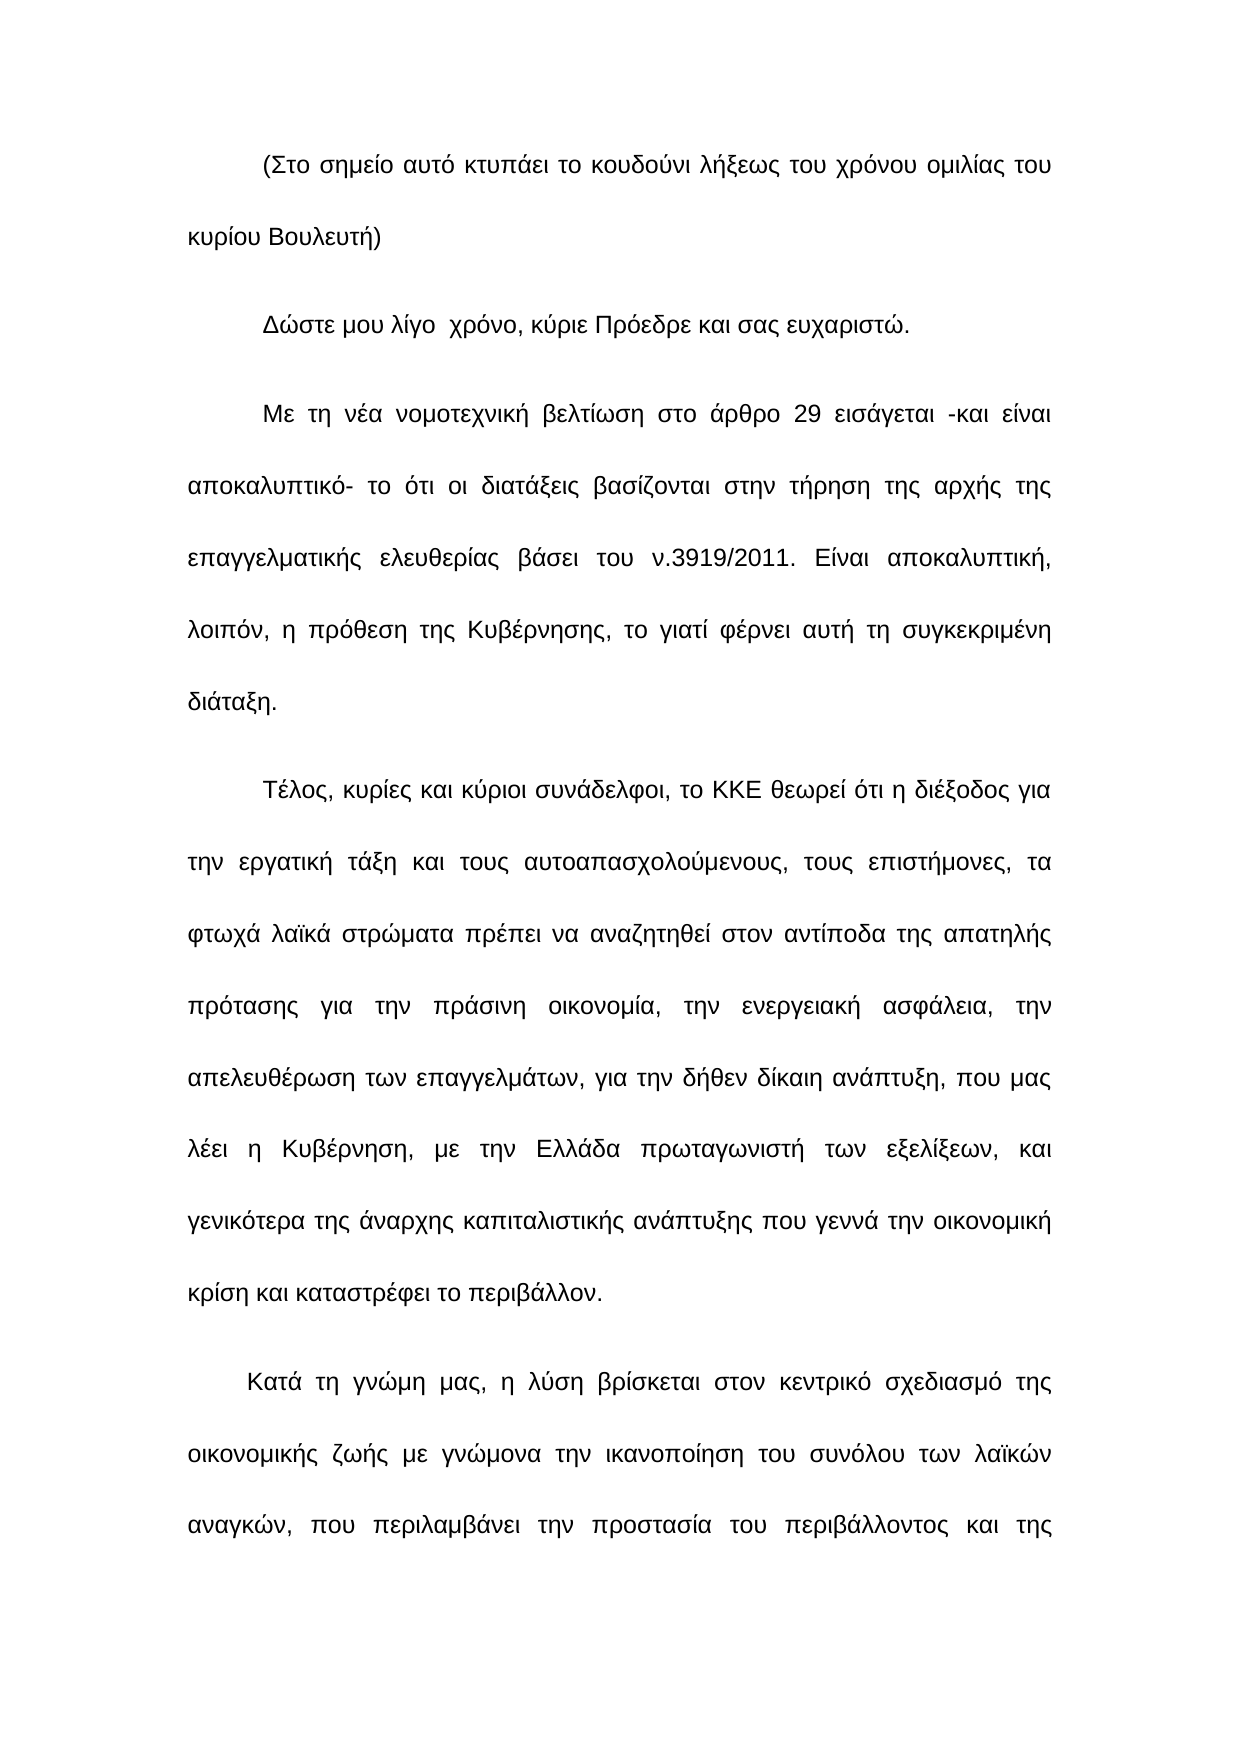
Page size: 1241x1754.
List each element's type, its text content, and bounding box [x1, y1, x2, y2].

text Με τη νέα νομοτεχνική βελτίωση στο άρθρο 29 εισάγεται -και είναι αποκαλυπτικό- το ότι οι διατάξεις βασίζονται στην τήρηση της αρχής της επαγγελματικής ελευθερίας βάσει του ν.3919/2011. Είναι αποκαλυπτική, λοιπόν, η πρόθεση της Κυβέρνησης, το γιατί φέρνει αυτή τη συγκεκριμένη διάταξη. [187, 399, 1053, 715]
text (Στο σημείο αυτό κτυπάει το κουδούνι λήξεως του χρόνου ομιλίας του κυρίου Βουλευτή) [187, 150, 1053, 251]
text Δώστε μου λίγο χρόνο, κύριε Πρόεδρε και σας ευχαριστώ. [187, 310, 1053, 339]
text Τέλος, κυρίες και κύριοι συνάδελφοι, το ΚΚΕ θεωρεί ότι η διέξοδος για την εργατική τάξη και τους αυτοαπασχολούμενους, τους επιστήμονες, τα φτωχά λαϊκά στρώματα πρέπει να αναζητηθεί στον αντίποδα της απατηλής πρότασης για την πράσινη οικονομία, την ενεργειακή ασφάλεια, την απελευθέρωση των επαγγελμάτων, για την δήθεν δίκαιη ανάπτυξη, που μας λέει η Κυβέρνηση, με την Ελλάδα πρωταγωνιστή των εξελίξεων, και γενικότερα της άναρχης καπιταλιστικής ανάπτυξης που γεννά την οικονομική κρίση και καταστρέφει το περιβάλλον. [187, 775, 1053, 1307]
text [187, 1367, 1053, 1539]
